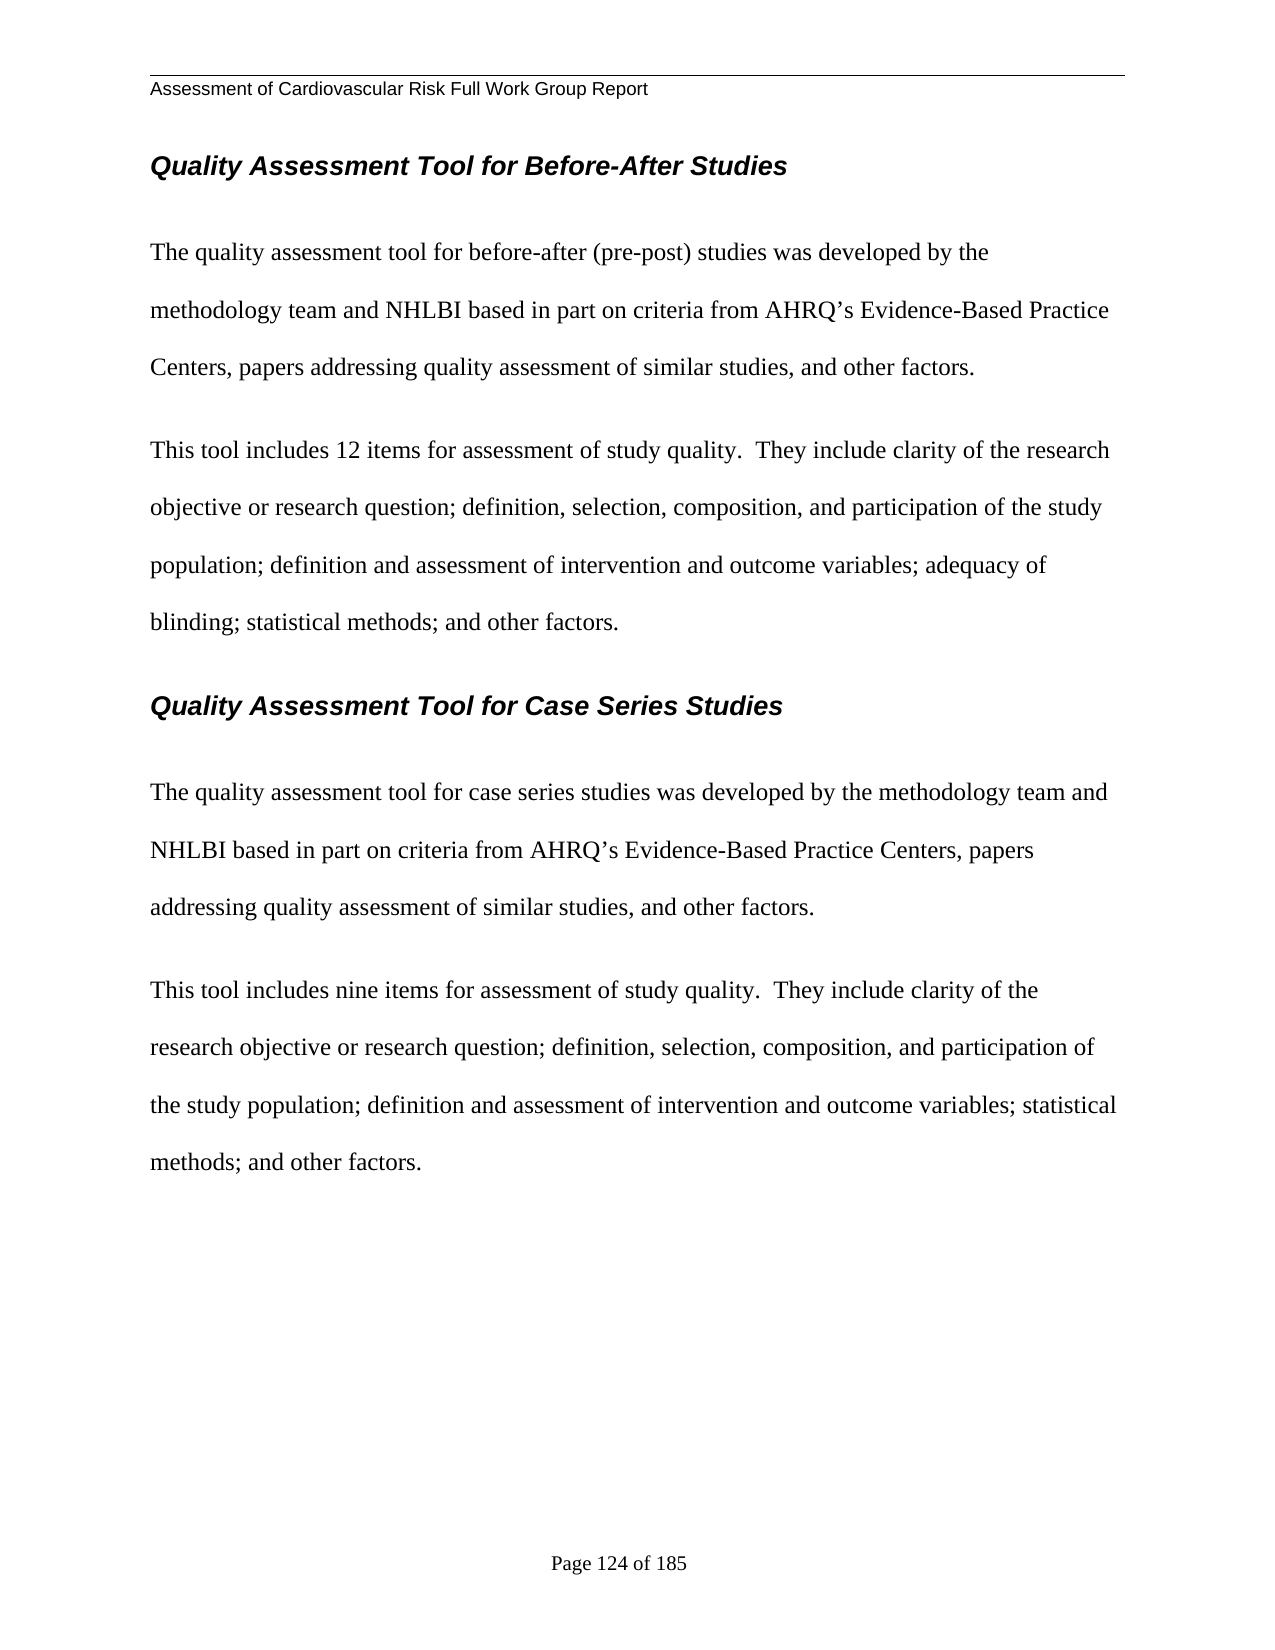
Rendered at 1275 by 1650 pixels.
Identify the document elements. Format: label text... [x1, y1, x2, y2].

text The quality assessment tool for case series studies was developed by the methodology team and NHLBI based in part on criteria from AHRQ’s Evidence-Based Practice Centers, papers addressing quality assessment of similar studies, and other factors. [150, 777, 1125, 921]
text This tool includes 12 items for assessment of study quality. They include clarity of the research objective or research question; definition, selection, composition, and participation of the study population; definition and assessment of intervention and outcome variables; adequacy of blinding; statistical methods; and other factors. [150, 435, 1125, 636]
text This tool includes nine items for assessment of study quality. They include clarity of the research objective or research question; definition, selection, composition, and participation of the study population; definition and assessment of intervention and outcome variables; statistical methods; and other factors. [150, 975, 1125, 1176]
subtitle Quality Assessment Tool for Before-After Studies [150, 150, 1125, 181]
subtitle Quality Assessment Tool for Case Series Studies [150, 690, 1125, 721]
text The quality assessment tool for before-after (pre-post) studies was developed by the methodology team and NHLBI based in part on criteria from AHRQ’s Evidence-Based Practice Centers, papers addressing quality assessment of similar studies, and other factors. [150, 237, 1125, 381]
